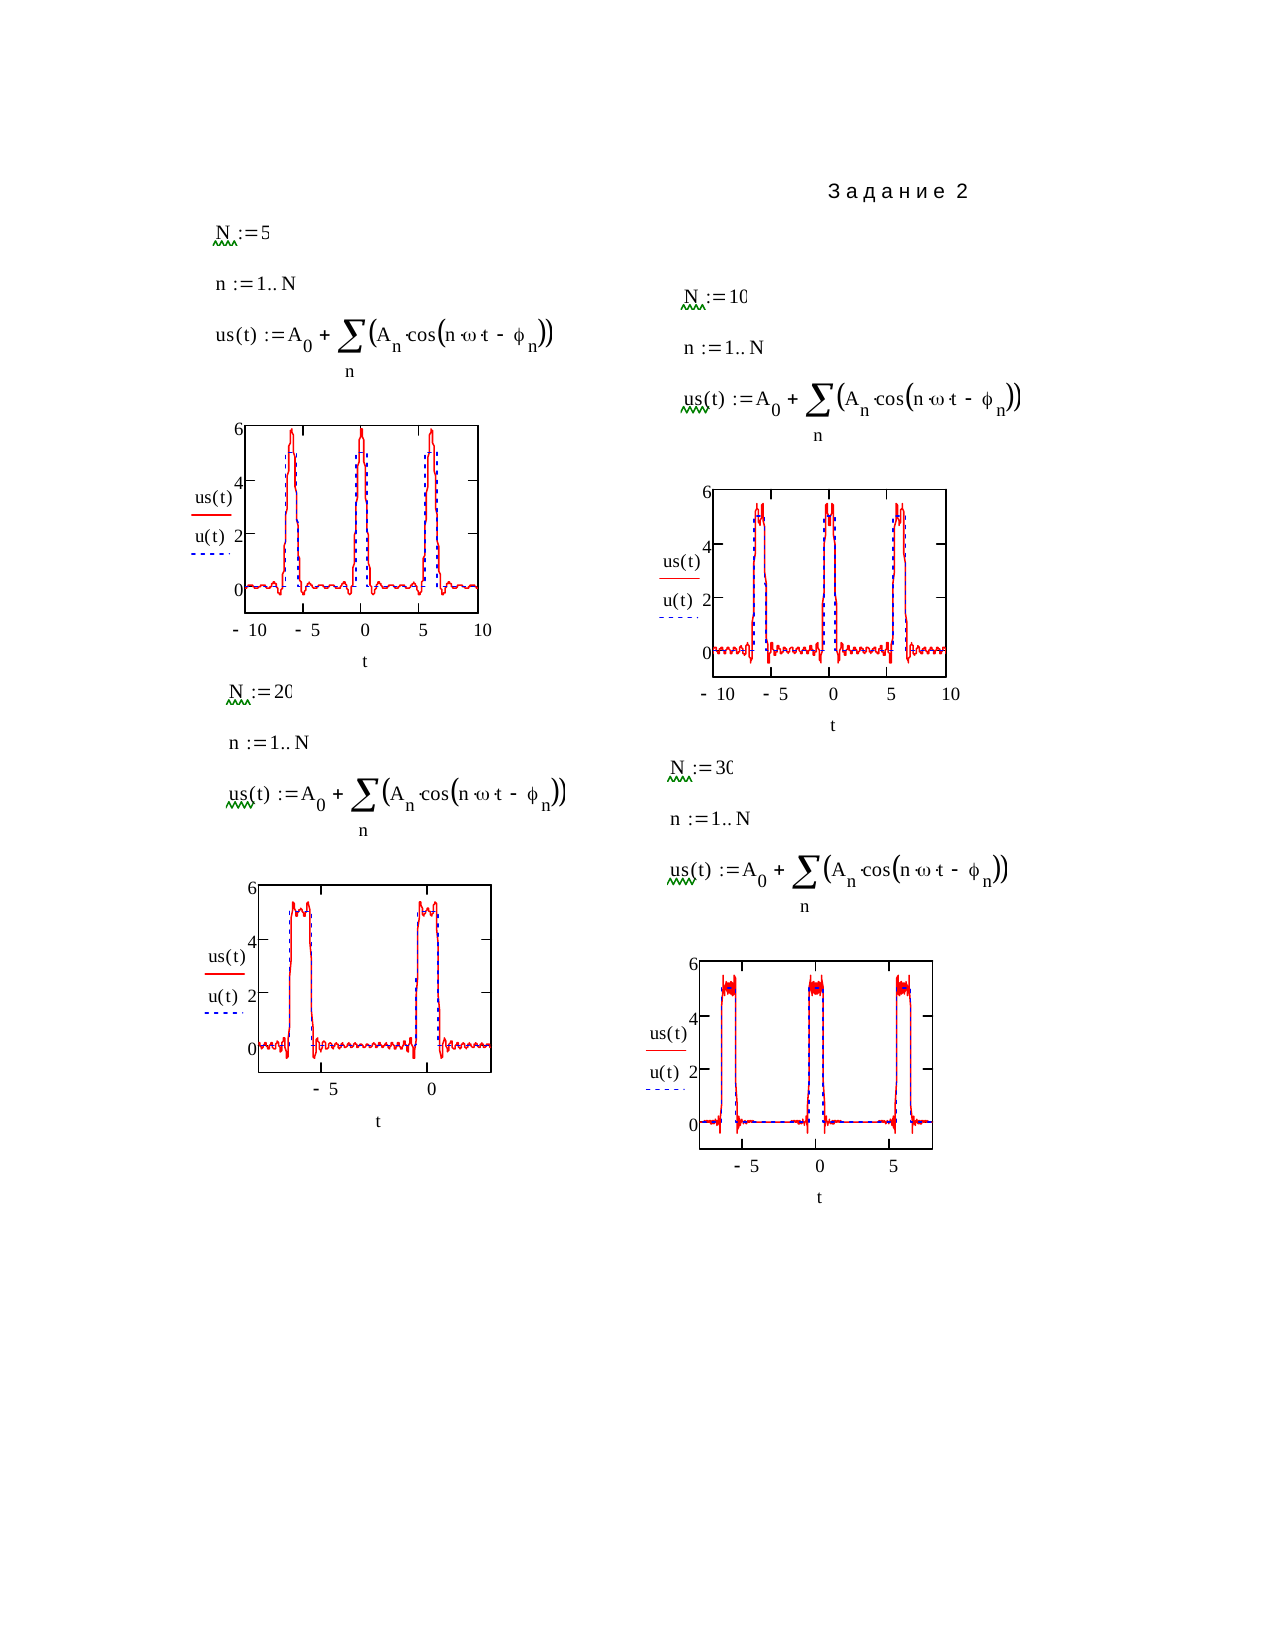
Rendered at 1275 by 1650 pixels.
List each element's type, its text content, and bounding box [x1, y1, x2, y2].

text З а д а н и е 2 [828, 179, 1111, 203]
